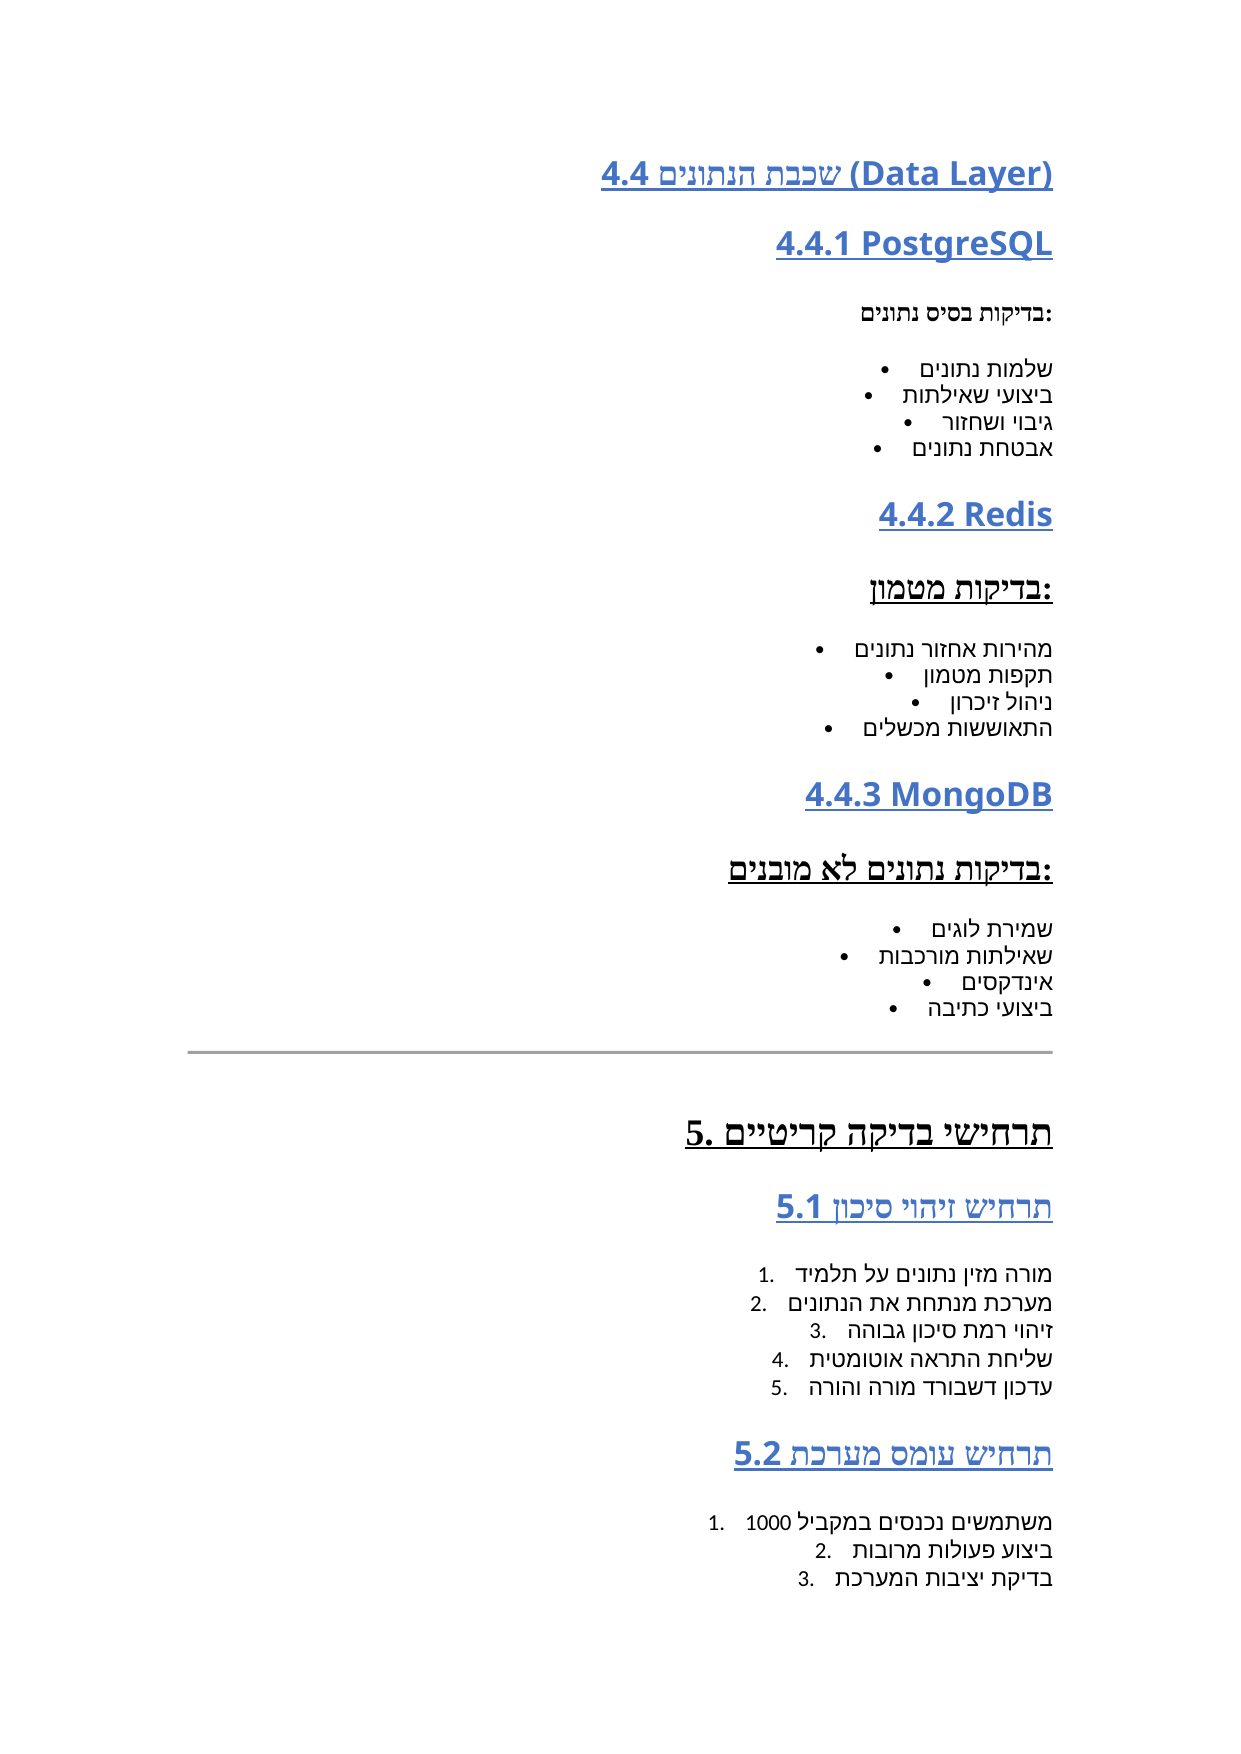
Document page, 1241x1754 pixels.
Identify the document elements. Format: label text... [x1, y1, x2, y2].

list עדכון דשבורד מורה והורה [225, 1373, 1053, 1401]
subtitle 4.4.2 Redis [187, 490, 1053, 536]
list ביצוע פעולות מרובות [225, 1536, 1053, 1564]
subtitle 4.4.3 MongoDB [187, 771, 1053, 816]
subtitle 5. תרחישי בדיקה קריטיים [187, 1110, 1053, 1153]
list ביצועי כתיבה [225, 995, 1053, 1022]
subtitle 4.4.1 PostgreSQL [187, 220, 1053, 265]
list אבטחת נתונים [225, 435, 1053, 461]
list שאילתות מורכבות [225, 943, 1053, 969]
list ניהול זיכרון [225, 689, 1053, 715]
subtitle 5.1 תרחיש זיהוי סיכון [187, 1182, 1053, 1228]
list מהירות אחזור נתונים [225, 636, 1053, 662]
list בדיקת יציבות המערכת [225, 1564, 1053, 1592]
text בדיקות נתונים לא מובנים: [187, 849, 1053, 887]
list מערכת מנתחת את הנתונים [225, 1289, 1053, 1317]
list שליחת התראה אוטומטית [225, 1345, 1053, 1373]
list אינדקסים [225, 969, 1053, 995]
list זיהוי רמת סיכון גבוהה [225, 1317, 1053, 1345]
subtitle 5.2 תרחיש עומס מערכת [187, 1430, 1053, 1475]
list תקפות מטמון [225, 662, 1053, 689]
subtitle 4.4 שכבת הנתונים (Data Layer) [187, 150, 1053, 195]
list 1000 משתמשים נכנסים במקביל [225, 1508, 1053, 1536]
list גיבוי ושחזור [225, 408, 1053, 435]
text בדיקות בסיס נתונים: [187, 298, 1053, 327]
list שלמות נתונים [225, 356, 1053, 382]
list ביצועי שאילתות [225, 382, 1053, 408]
list שמירת לוגים [225, 916, 1053, 943]
list מורה מזין נתונים על תלמיד [225, 1261, 1053, 1289]
text בדיקות מטמון: [187, 568, 1053, 607]
list התאוששות מכשלים [225, 715, 1053, 741]
